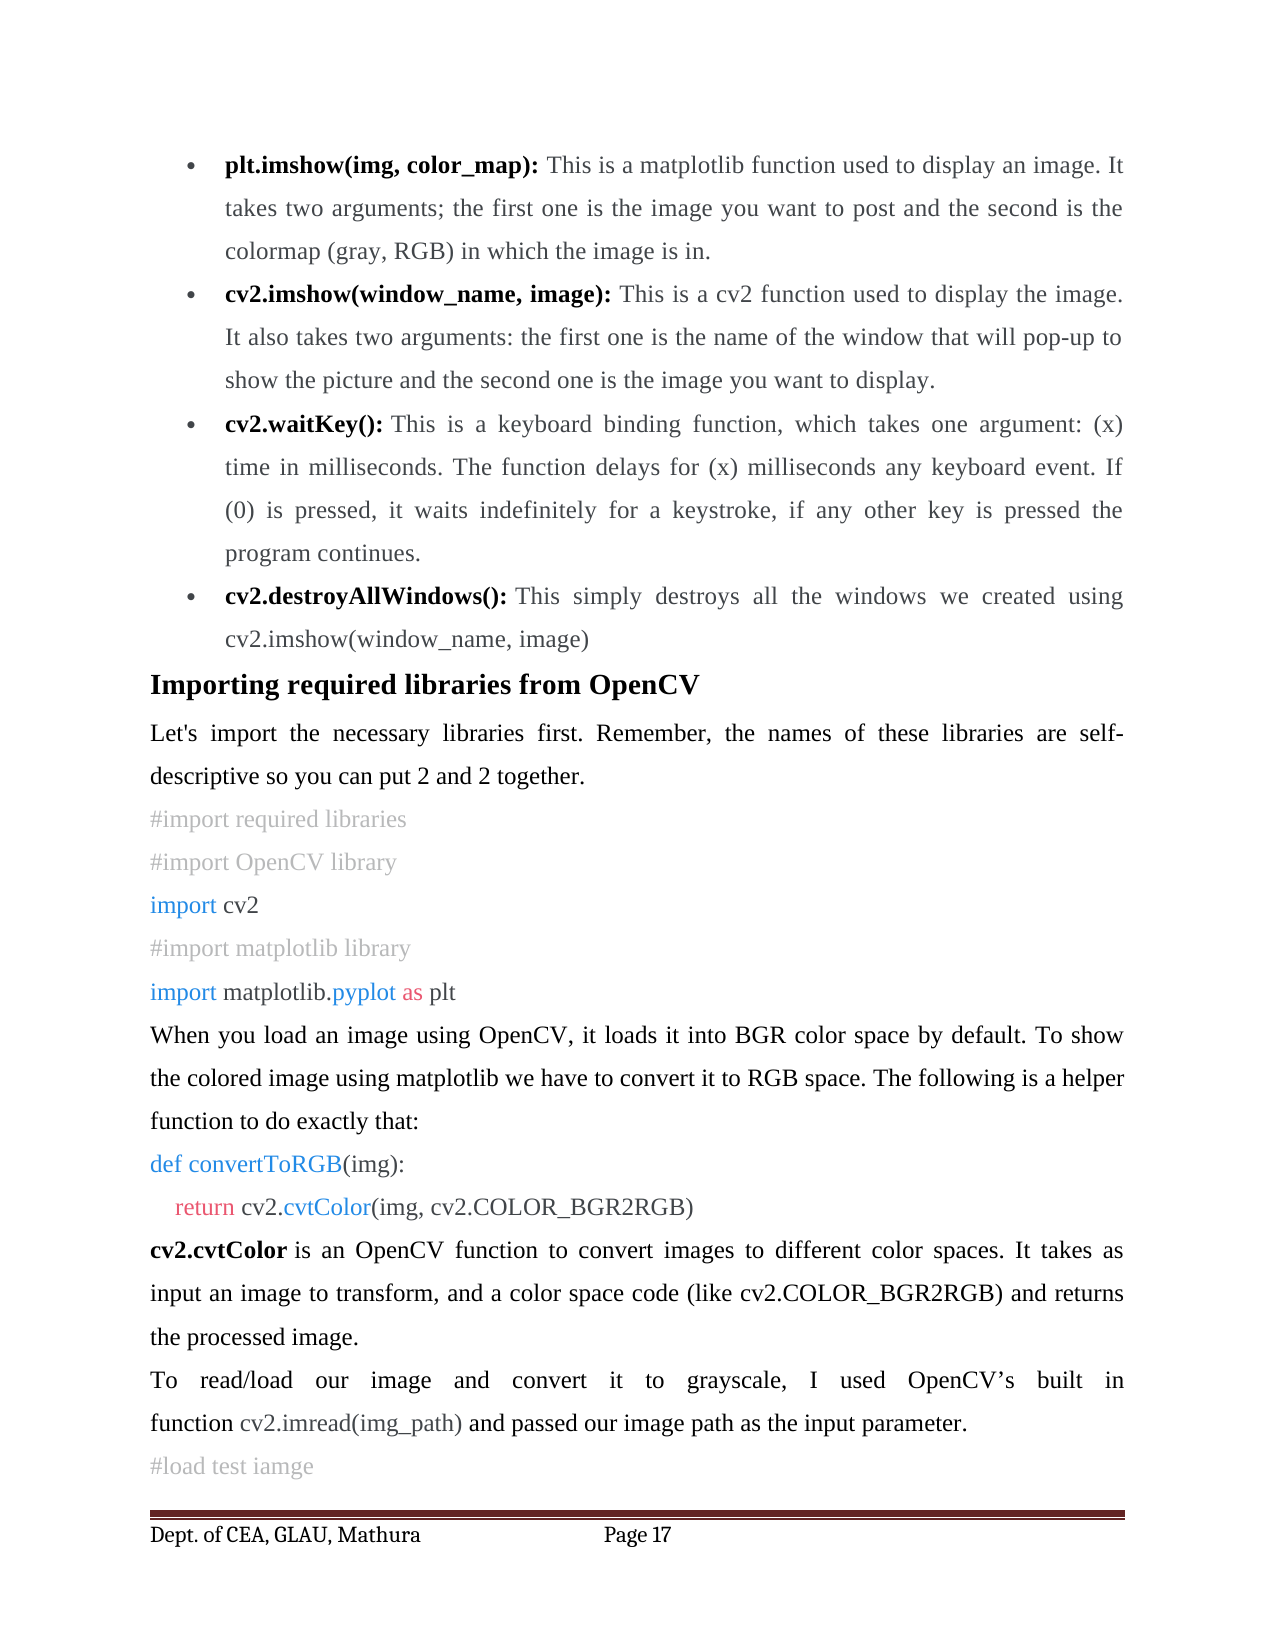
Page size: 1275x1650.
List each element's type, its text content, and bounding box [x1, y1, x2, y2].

text To read/load our image and convert it to grayscale, I used OpenCV’s built in function cv2.imread(img_path) and passed our image path as the input parameter. [150, 1365, 1125, 1437]
list plt.imshow(img, color_map): This is a matplotlib function used to display an image. It takes two arguments; the first one is the image you want to post and the second is the colormap (gray, RGB) in which the image is in. [187, 150, 1125, 265]
text cv2.cvtColor is an OpenCV function to convert images to different color spaces. It takes as input an image to transform, and a color space code (like cv2.COLOR_BGR2RGB) and returns the processed image. [150, 1235, 1125, 1350]
list cv2.waitKey(): This is a keyboard binding function, which takes one argument: (x) time in milliseconds. The function delays for (x) milliseconds any keyboard event. If (0) is pressed, it waits indefinitely for a keystroke, if any other key is pressed the program continues. [187, 409, 1125, 567]
text Let's import the necessary libraries first. Remember, the names of these libraries are self-descriptive so you can put 2 and 2 together. [150, 718, 1125, 790]
text return cv2.cvtColor(img, cv2.COLOR_BGR2RGB) [150, 1192, 1125, 1221]
text #import matplotlib library [150, 933, 1125, 962]
list cv2.imshow(window_name, image): This is a cv2 function used to display the image. It also takes two arguments: the first one is the name of the window that will pop-up to show the picture and the second one is the image you want to display. [187, 279, 1125, 394]
list cv2.destroyAllWindows(): This simply destroys all the windows we created using cv2.imshow(window_name, image) [187, 581, 1125, 653]
text Importing required libraries from OpenCV [150, 667, 1125, 701]
text #load test iamge [150, 1451, 1125, 1480]
text import matplotlib.pyplot as plt [150, 977, 1125, 1005]
text When you load an image using OpenCV, it loads it into BGR color space by default. To show the colored image using matplotlib we have to convert it to RGB space. The following is a helper function to do exactly that: [150, 1020, 1125, 1135]
text #import required libraries [150, 804, 1125, 833]
text def convertToRGB(img): [150, 1149, 1125, 1178]
text import cv2 [150, 890, 1125, 919]
text #import OpenCV library [150, 847, 1125, 876]
